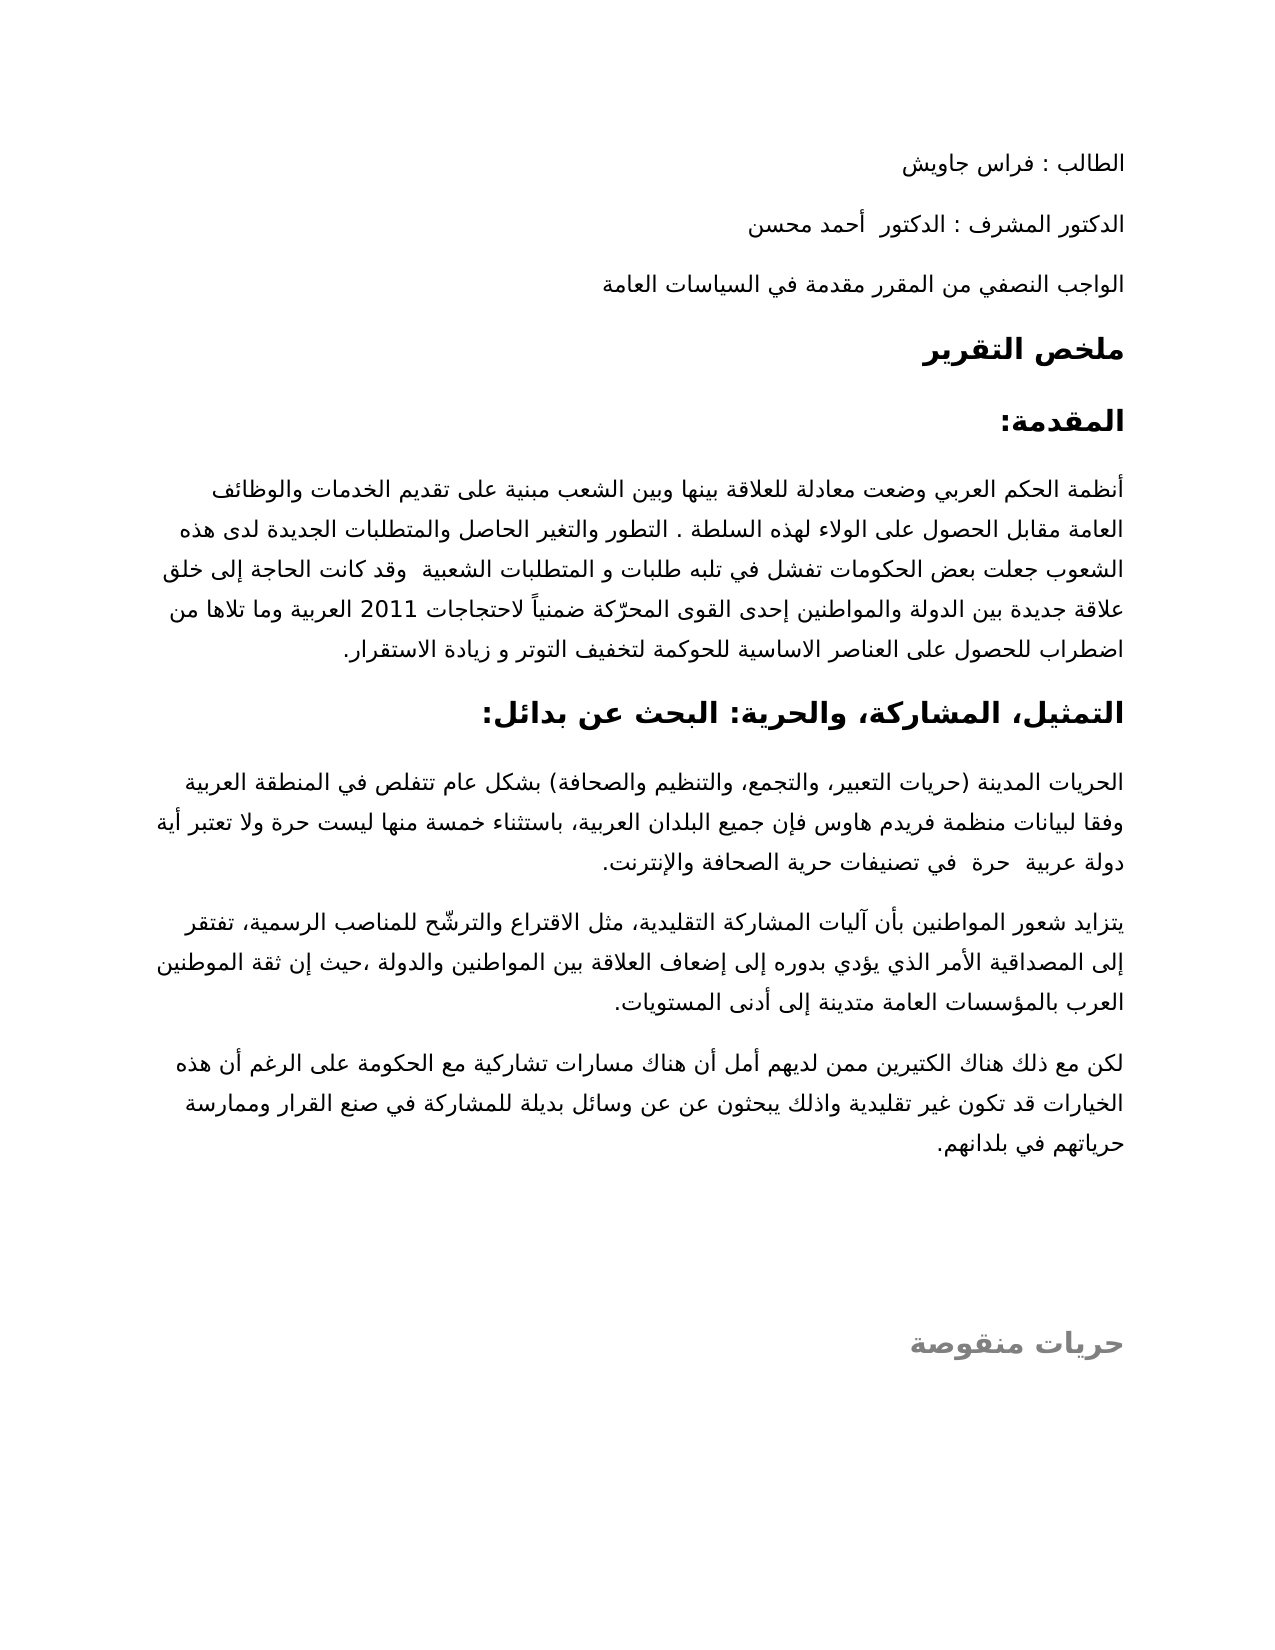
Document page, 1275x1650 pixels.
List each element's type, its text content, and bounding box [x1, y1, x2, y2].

text الواجب النصفي من المقرر مقدمة في السياسات العامة [150, 272, 1125, 298]
text ملخص التقرير [150, 332, 1125, 366]
text لكن مع ذلك هناك الكتيرين ممن لديهم أمل أن هناك مسارات تشاركية مع الحكومة على الرغم أن هذه الخيارات قد تكون غير تقليدية واذلك يبحثون عن عن وسائل بديلة للمشاركة في صنع القرار وممارسة حرياتهم في بلدانهم. [150, 1050, 1125, 1157]
text حريات منقوصة [150, 1327, 1125, 1361]
text يتزايد شعور المواطنين بأن آليات المشاركة التقليدية، مثل الاقتراع والترشّح للمناصب الرسمية، تفتقر إلى المصداقية الأمر الذي يؤدي بدوره إلى إضعاف العلاقة بين المواطنين والدولة ،حيث إن ثقة الموطنين العرب بالمؤسسات العامة متدينة إلى أدنى المستويات. [150, 909, 1125, 1016]
text الحريات المدينة (حريات التعبير، والتجمع، والتنظيم والصحافة) بشكل عام تتفلص في المنطقة العربية وفقا لبيانات منظمة فريدم هاوس فإن جميع البلدان العربية، باستثناء خمسة منها ليست حرة ولا تعتبر أية دولة عربية حرة في تصنيفات حرية الصحافة والإنترنت. [150, 769, 1125, 875]
text المقدمة: [150, 404, 1125, 438]
text التمثيل، المشاركة، والحرية: البحث عن بدائل: [150, 697, 1125, 731]
text الطالب : فراس جاويش [150, 150, 1125, 177]
text الدكتور المشرف : الدكتور أحمد محسن [150, 211, 1125, 237]
text أنظمة الحكم العربي وضعت معادلة للعلاقة بينها وبين الشعب مبنية على تقديم الخدمات والوظائف العامة مقابل الحصول على الولاء لهذه السلطة . التطور والتغير الحاصل والمتطلبات الجديدة لدى هذه الشعوب جعلت بعض الحكومات تفشل في تلبه طلبات و المتطلبات الشعبية وقد كانت الحاجة إلى خلق علاقة جديدة بين الدولة والمواطنين إحدى القوى المحرّكة ضمنياً لاحتجاجات 2011 العربية وما تلاها من اضطراب للحصول على العناصر الاساسية للحوكمة لتخفيف التوتر و زيادة الاستقرار. [150, 476, 1125, 663]
